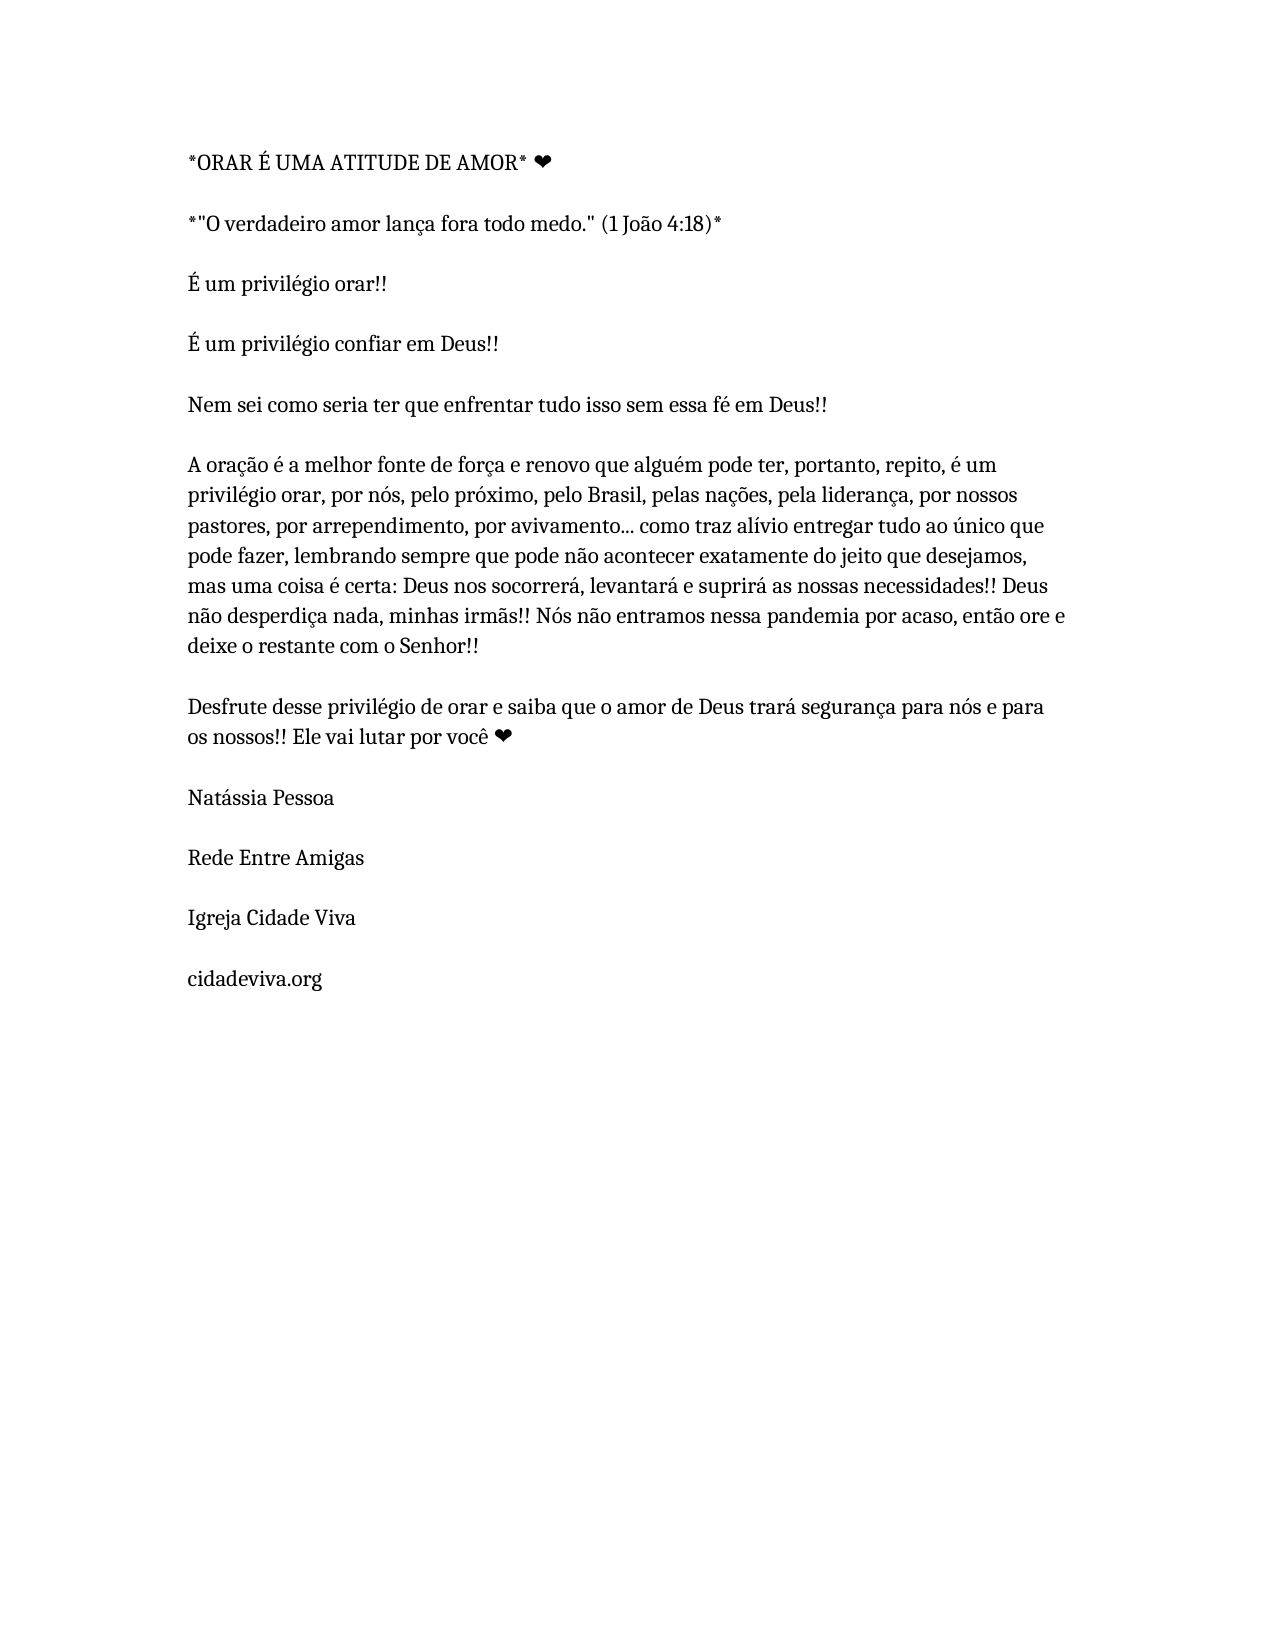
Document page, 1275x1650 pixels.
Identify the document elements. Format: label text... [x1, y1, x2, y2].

text *ORAR É UMA ATITUDE DE AMOR* ❤ *"O verdadeiro amor lança fora todo medo." (1 João 4:18)* É um privilégio orar!! É um privilégio confiar em Deus!! Nem sei como seria ter que enfrentar tudo isso sem essa fé em Deus!! A oração é a melhor fonte de força e renovo que alguém pode ter, portanto, repito, é um privilégio orar, por nós, pelo próximo, pelo Brasil, pelas nações, pela liderança, por nossos pastores, por arrependimento, por avivamento... como traz alívio entregar tudo ao único que pode fazer, lembrando sempre que pode não acontecer exatamente do jeito que desejamos, mas uma coisa é certa: Deus nos socorrerá, levantará e suprirá as nossas necessidades!! Deus não desperdiça nada, minhas irmãs!! Nós não entramos nessa pandemia por acaso, então ore e deixe o restante com o Senhor!! Desfrute desse privilégio de orar e saiba que o amor de Deus trará segurança para nós e para os nossos!! Ele vai lutar por você 󰚗❤ Natássia Pessoa Rede Entre Amigas Igreja Cidade Viva cidadeviva.org [187, 150, 1087, 992]
